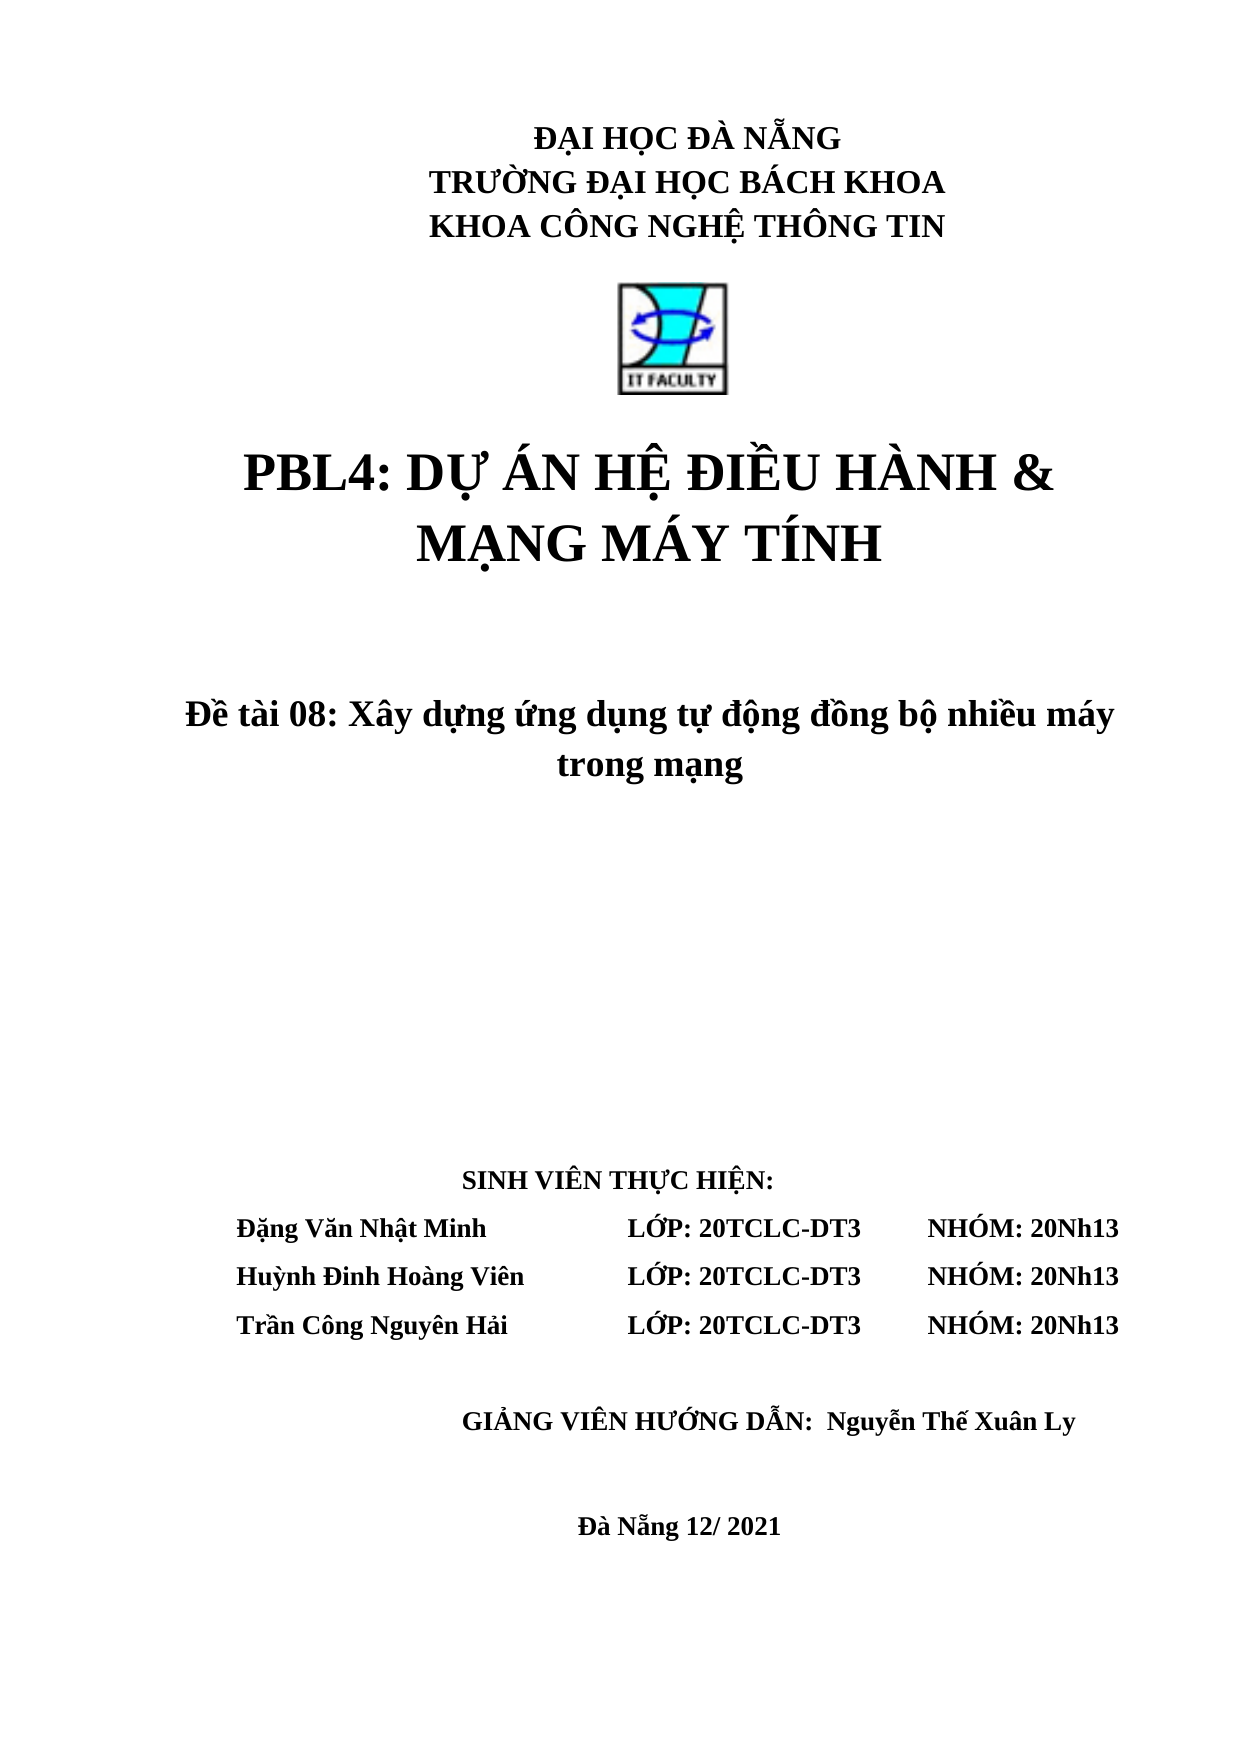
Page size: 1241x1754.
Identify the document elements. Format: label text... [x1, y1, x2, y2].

text SINH VIÊN THỰC HIỆN: [177, 1164, 1122, 1195]
text KHOA CÔNG NGHỆ THÔNG TIN [177, 206, 1122, 244]
text ĐẠI HỌC ĐÀ NẴNG [177, 118, 1122, 156]
text TRƯỜNG ĐẠI HỌC BÁCH KHOA [177, 162, 1122, 201]
text Huỳnh Đinh Hoàng Viên LỚP: 20TCLC-DT3 NHÓM: 20Nh13 [177, 1261, 1122, 1292]
text Đặng Văn Nhật Minh LỚP: 20TCLC-DT3 NHÓM: 20Nh13 [177, 1212, 1122, 1243]
text Trần Công Nguyên Hải LỚP: 20TCLC-DT3 NHÓM: 20Nh13 [177, 1309, 1122, 1340]
text PBL4: DỰ ÁN HỆ ĐIỀU HÀNH & MẠNG MÁY TÍNH [177, 439, 1122, 573]
picture [616, 282, 730, 395]
text GIẢNG VIÊN HƯỚNG DẪN: Nguyễn Thế Xuân Ly [177, 1405, 1122, 1436]
text Đà Nẵng 12/ 2021 [177, 1510, 1122, 1541]
text Đề tài 08: Xây dựng ứng dụng tự động đồng bộ nhiều máy trong mạng [177, 692, 1122, 784]
